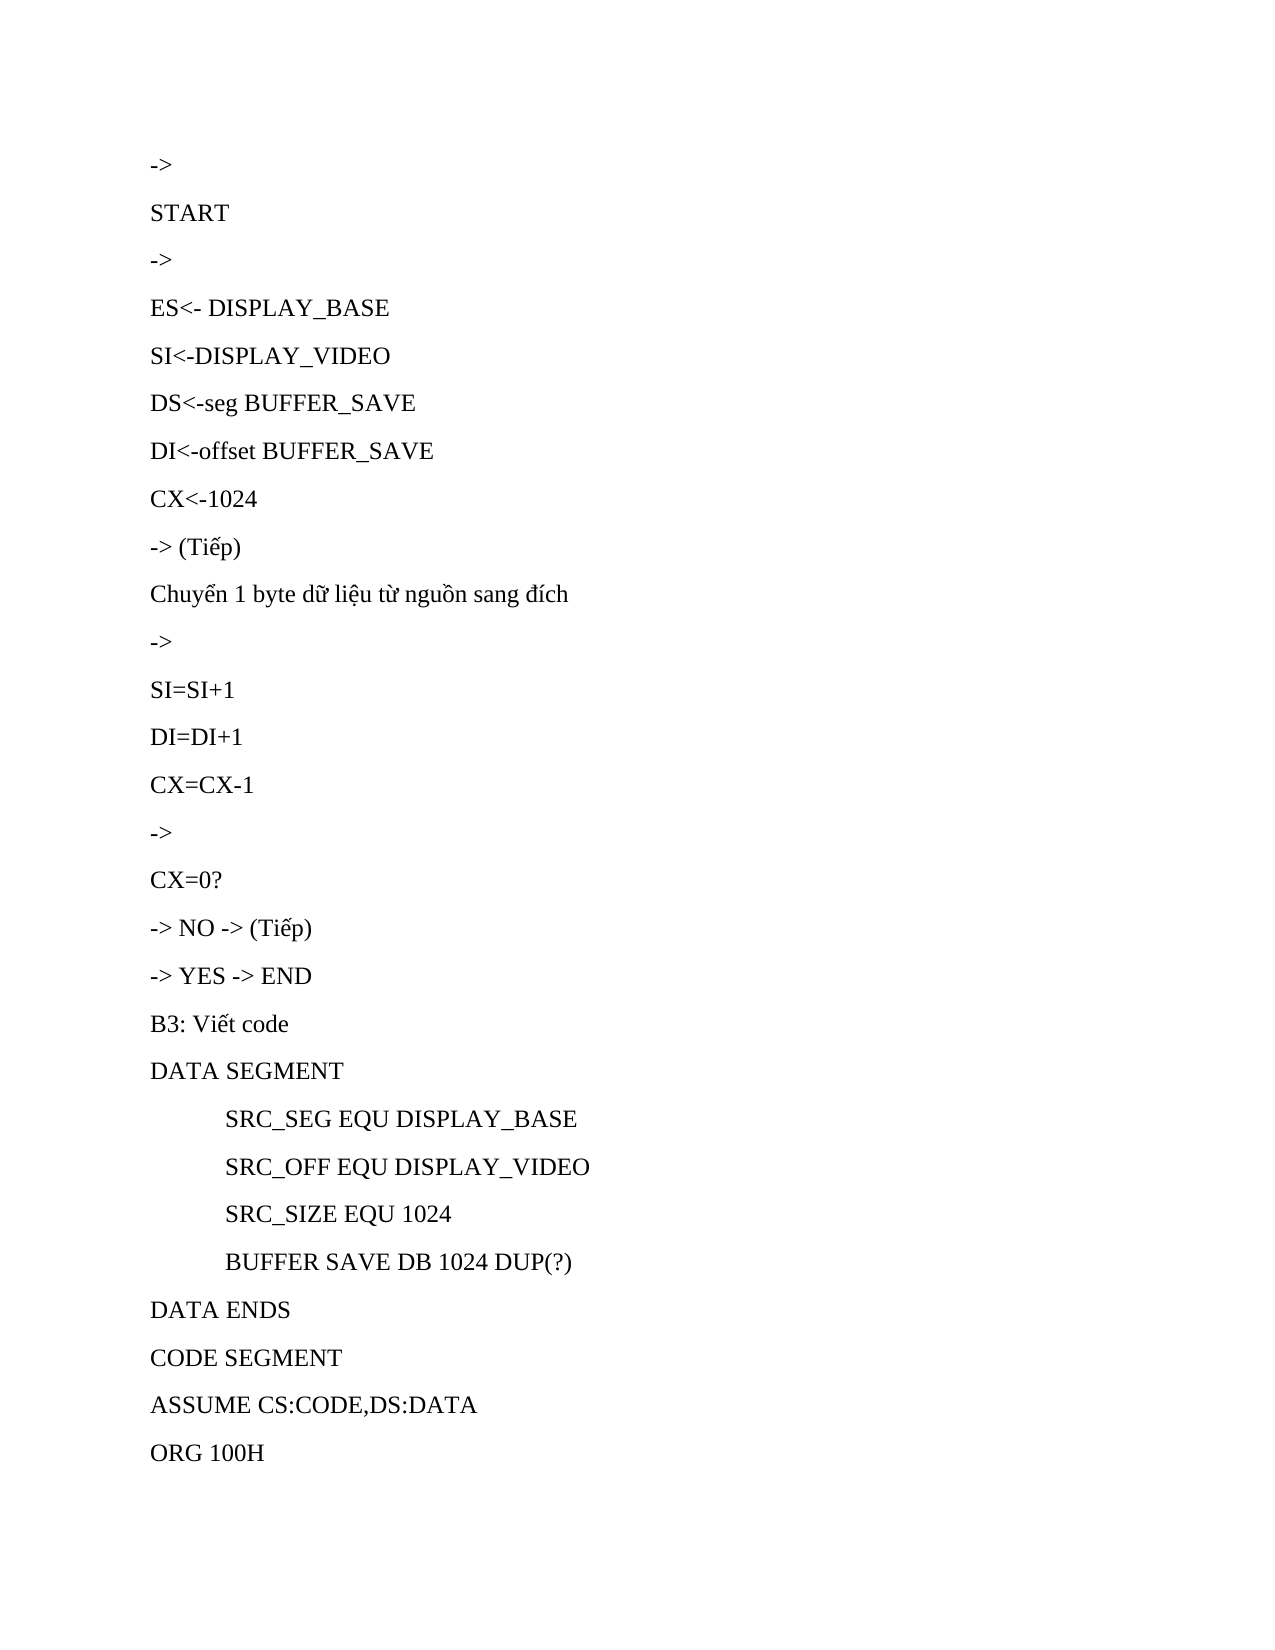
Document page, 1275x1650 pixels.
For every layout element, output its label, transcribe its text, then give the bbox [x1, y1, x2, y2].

text CX=0? [150, 866, 1125, 894]
text SRC_SEG EQU DISPLAY_BASE [150, 1104, 1125, 1133]
text START [150, 198, 1125, 226]
text ASSUME CS:CODE,DS:DATA [150, 1390, 1125, 1419]
text -> [150, 150, 1125, 179]
text -> YES -> END [150, 961, 1125, 990]
text SI<-DISPLAY_VIDEO [150, 341, 1125, 369]
text DI<-offset BUFFER_SAVE [150, 436, 1125, 465]
text SI=SI+1 [150, 675, 1125, 703]
text BUFFER SAVE DB 1024 DUP(?) [150, 1247, 1125, 1276]
text CX=CX-1 [150, 770, 1125, 799]
text DATA ENDS [150, 1295, 1125, 1324]
text -> [150, 245, 1125, 274]
text DI=DI+1 [150, 722, 1125, 751]
text SRC_SIZE EQU 1024 [150, 1199, 1125, 1228]
text DS<-seg BUFFER_SAVE [150, 388, 1125, 417]
text DATA SEGMENT [150, 1056, 1125, 1085]
text ES<- DISPLAY_BASE [150, 293, 1125, 322]
text SRC_OFF EQU DISPLAY_VIDEO [150, 1152, 1125, 1181]
text ORG 100H [150, 1438, 1125, 1467]
text CODE SEGMENT [150, 1343, 1125, 1371]
text -> NO -> (Tiếp) [150, 913, 1125, 942]
text Chuyển 1 byte dữ liệu từ nguồn sang đích [150, 579, 1125, 608]
text -> [150, 818, 1125, 847]
text -> [150, 627, 1125, 656]
text B3: Viết code [150, 1009, 1125, 1037]
text -> (Tiếp) [150, 532, 1125, 560]
text CX<-1024 [150, 484, 1125, 513]
